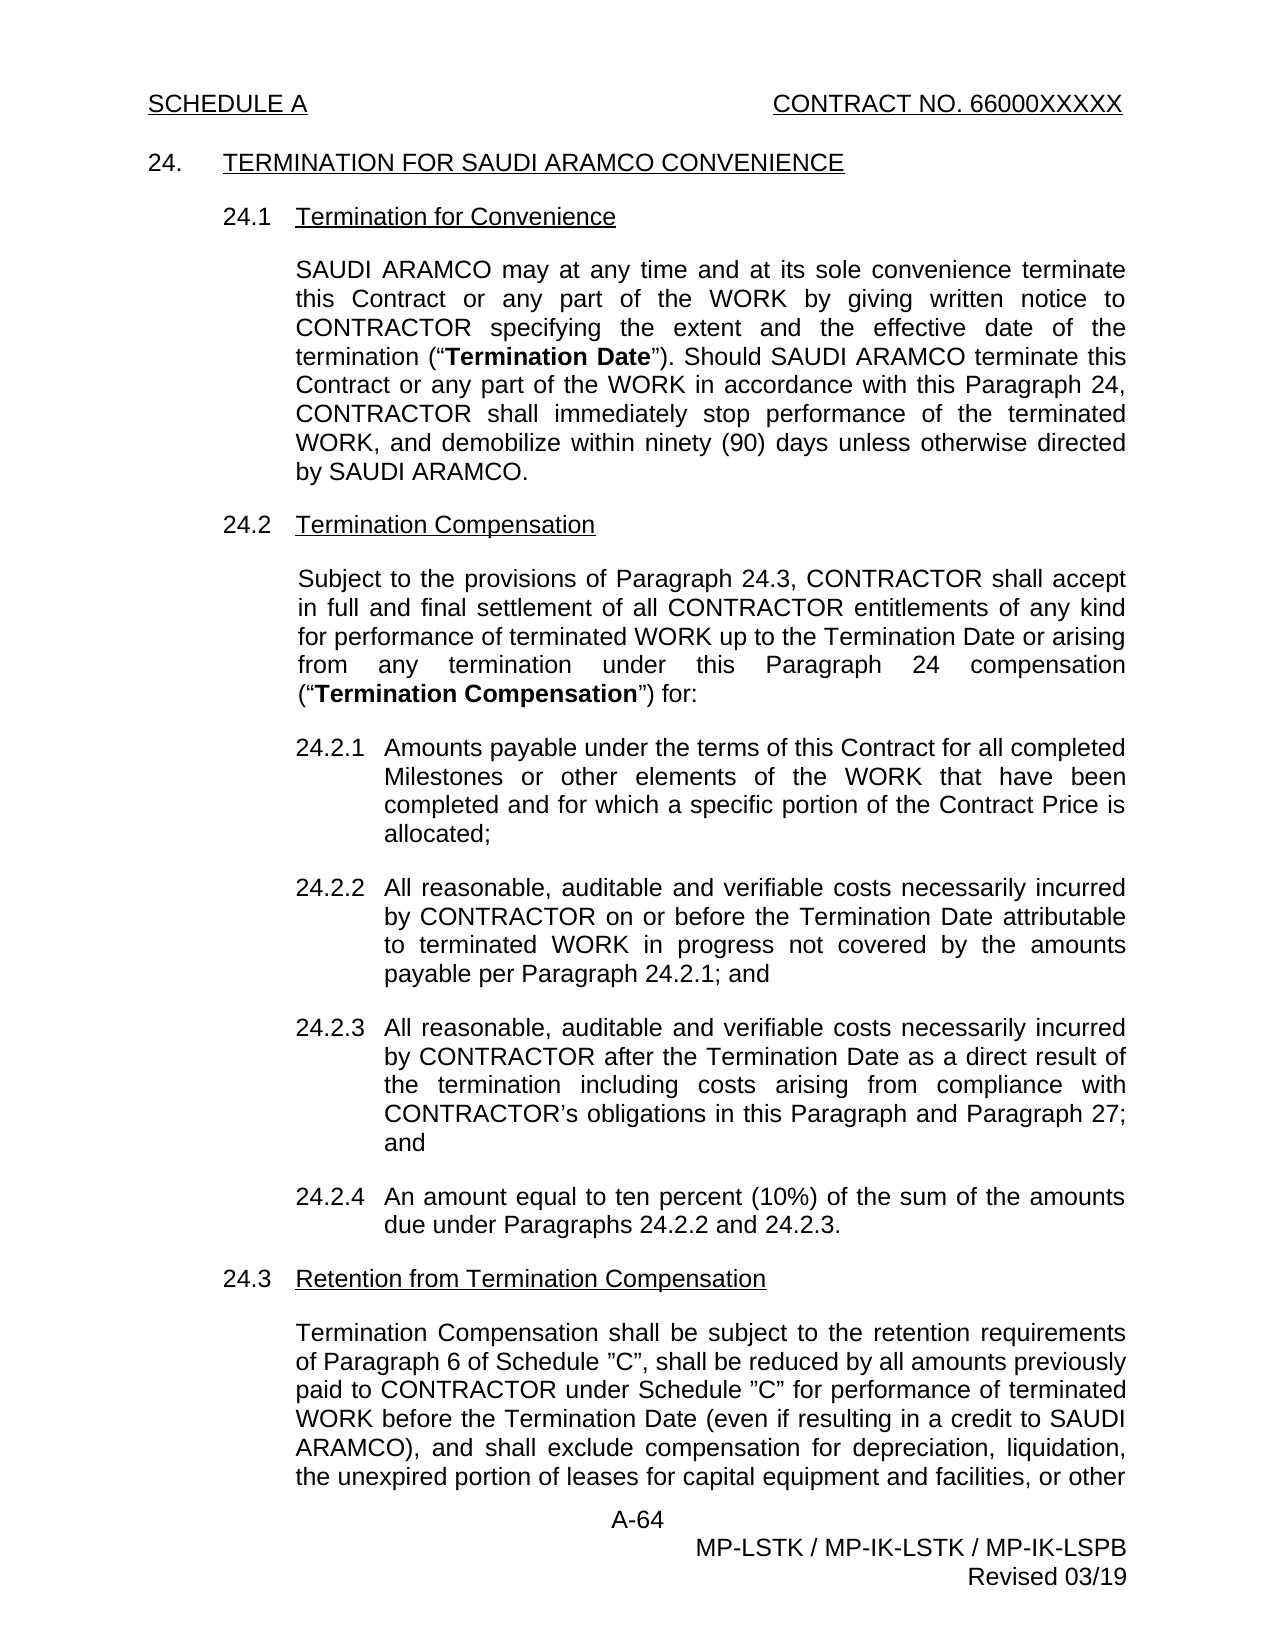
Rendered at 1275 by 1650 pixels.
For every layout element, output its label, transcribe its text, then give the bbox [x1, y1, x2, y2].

text All reasonable, auditable and verifiable costs necessarily incurred by CONTRACTOR after the Termination Date as a direct result of the termination including costs arising from compliance with CONTRACTOR’s obligations in this Paragraph and Paragraph 27; and [295, 1013, 1127, 1156]
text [295, 1318, 1127, 1490]
text Termination for Convenience [223, 201, 1127, 230]
text SAUDI ARAMCO may at any time and at its sole convenience terminate this Contract or any part of the WORK by giving written notice to CONTRACTOR specifying the extent and the effective date of the termination (“Termination Date”). Should SAUDI ARAMCO terminate this Contract or any part of the WORK in accordance with this Paragraph 24, CONTRACTOR shall immediately stop performance of the terminated WORK, and demobilize within ninety (90) days unless otherwise directed by SAUDI ARAMCO. [295, 255, 1127, 485]
text Retention from Termination Compensation [223, 1264, 1127, 1293]
text An amount equal to ten percent (10%) of the sum of the amounts due under Paragraphs 24.2.2 and 24.2.3. [295, 1181, 1127, 1239]
text Subject to the provisions of Paragraph 24.3, CONTRACTOR shall accept in full and final settlement of all CONTRACTOR entitlements of any kind for performance of terminated WORK up to the Termination Date or arising from any termination under this Paragraph 24 compensation (“Termination Compensation”) for: [298, 564, 1127, 708]
text Amounts payable under the terms of this Contract for all completed Milestones or other elements of the WORK that have been completed and for which a specific portion of the Contract Price is allocated; [295, 733, 1127, 848]
text Termination Compensation [223, 510, 1127, 539]
text Termination FOR SAUDI ARAMCO Convenience [148, 148, 1127, 176]
text All reasonable, auditable and verifiable costs necessarily incurred by CONTRACTOR on or before the Termination Date attributable to terminated WORK in progress not covered by the amounts payable per Paragraph 24.2.1; and [295, 873, 1127, 988]
